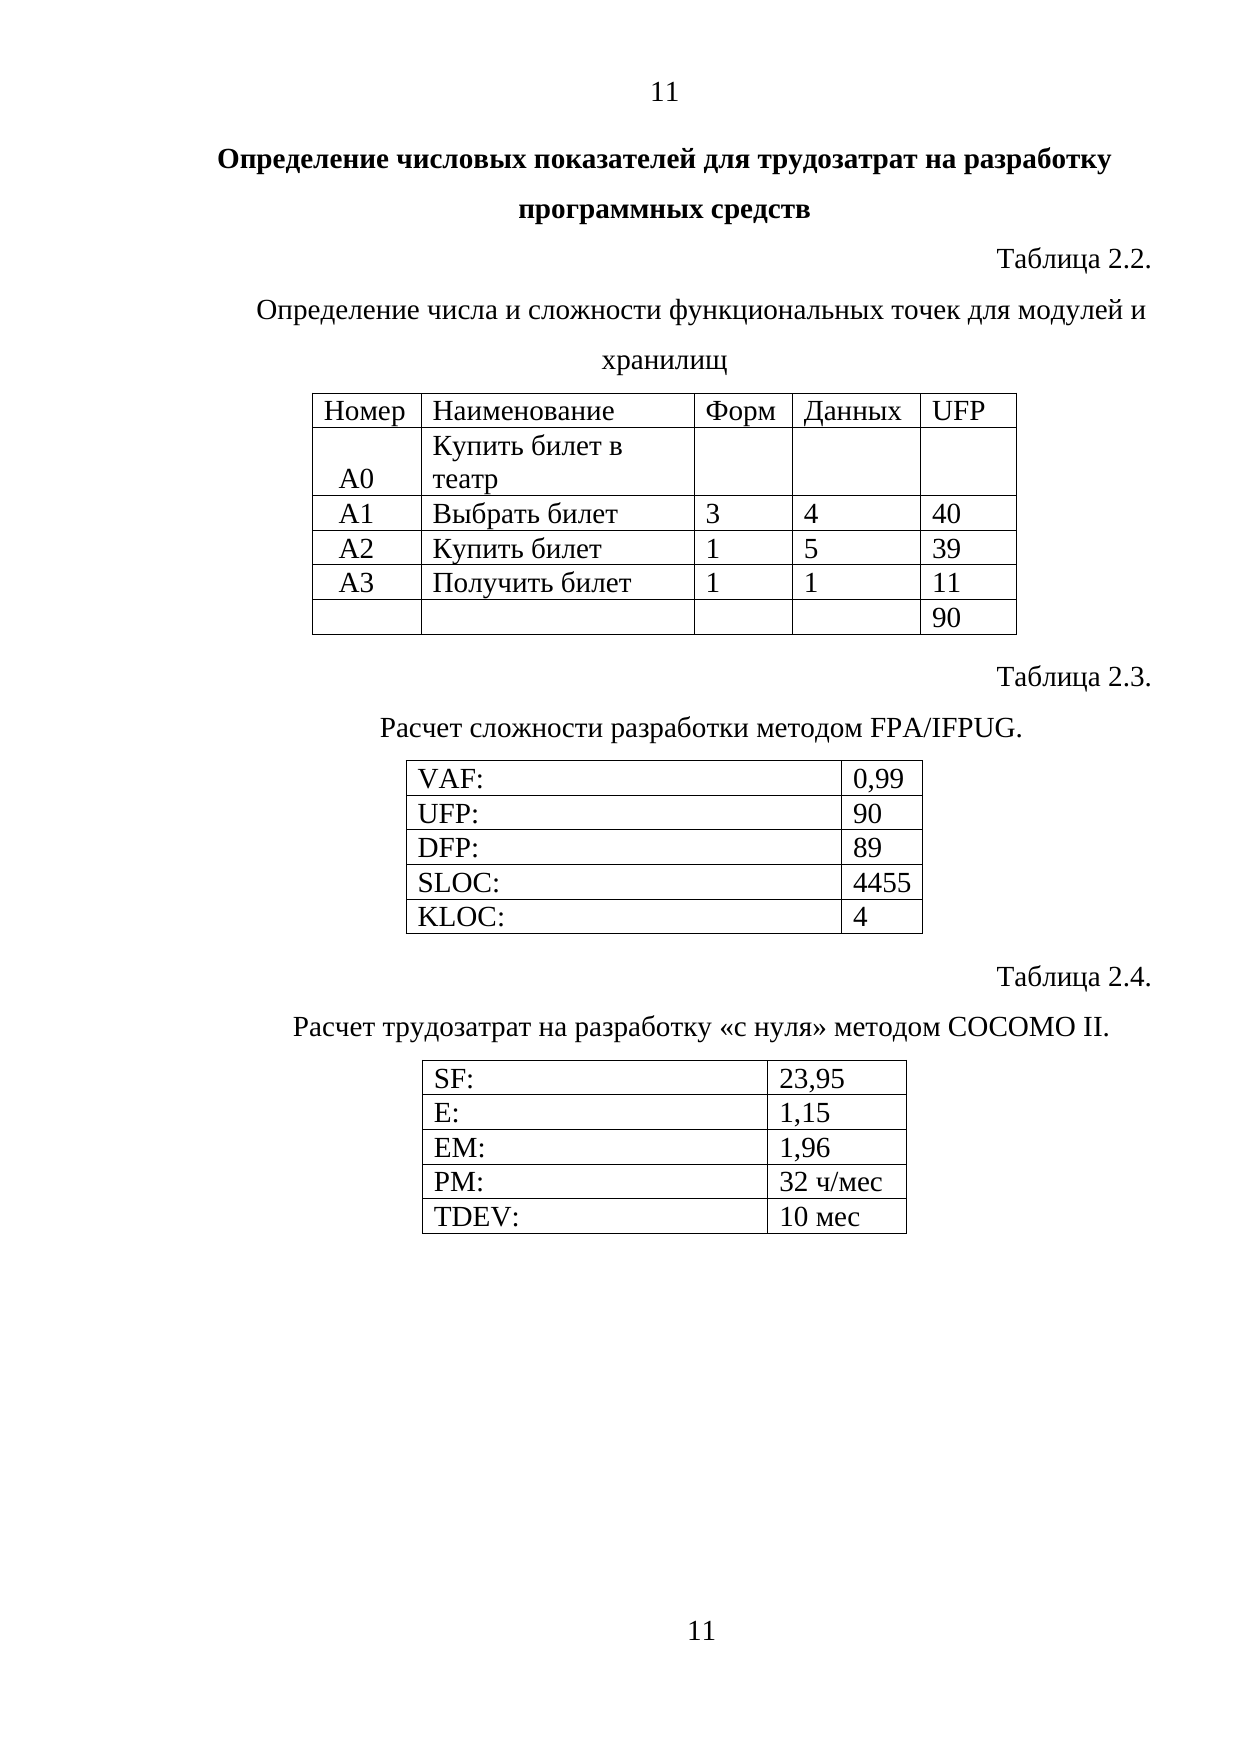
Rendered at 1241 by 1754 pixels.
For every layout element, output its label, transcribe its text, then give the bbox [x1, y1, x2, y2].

table_cell 1,15 [768, 1095, 906, 1129]
table_cell 89 [842, 830, 922, 864]
table_cell 1 [793, 565, 920, 599]
table_cell 5 [793, 531, 920, 564]
table_cell [793, 600, 920, 633]
text Таблица 2.2. [177, 241, 1152, 275]
table_cell [313, 600, 421, 633]
table_cell [695, 428, 792, 495]
table_cell [695, 600, 792, 633]
table_cell 4 [793, 496, 920, 530]
text Расчет трудозатрат на разработку «с нуля» методом COCOMO II. [177, 1009, 1152, 1043]
table_cell SLOC: [407, 865, 841, 898]
table_header SF: [423, 1061, 767, 1094]
table_cell 40 [921, 496, 1016, 530]
table_header UFP [921, 394, 1016, 427]
text Таблица 2.3. [177, 659, 1152, 693]
table_cell UFP: [407, 796, 841, 829]
table_cell 1,96 [768, 1130, 906, 1163]
text Расчет сложности разработки методом FPA/IFPUG. [177, 710, 1152, 743]
table_cell 39 [921, 531, 1016, 564]
table_cell 4 [842, 900, 922, 933]
table_cell PM: [423, 1165, 767, 1198]
table_cell 10 мес [768, 1199, 906, 1233]
table_cell [921, 428, 1016, 495]
table_cell 1 [695, 565, 792, 599]
table_cell 1 [695, 531, 792, 564]
table_cell [793, 428, 920, 495]
text Таблица 2.4. [177, 959, 1152, 993]
table_cell DFP: [407, 830, 841, 864]
subtitle Определение числовых показателей для трудозатрат на разработку программных средств [177, 141, 1152, 225]
table_cell A2 [313, 531, 421, 564]
table_cell EM: [423, 1130, 767, 1163]
table_cell 4455 [842, 865, 922, 898]
table_header Форм [695, 394, 792, 427]
table_cell KLOC: [407, 900, 841, 933]
table_header Наименование [422, 394, 694, 427]
table_cell 3 [695, 496, 792, 530]
table_cell TDEV: [423, 1199, 767, 1233]
table_cell Купить билет в театр [422, 428, 694, 495]
table_cell 11 [921, 565, 1016, 599]
table_cell A1 [313, 496, 421, 530]
table_header VAF: [407, 761, 841, 795]
table_cell E: [423, 1095, 767, 1129]
table_cell A0 [313, 428, 421, 495]
table_header Данных [793, 394, 920, 427]
table_cell 90 [921, 600, 1016, 633]
table_cell Получить билет [422, 565, 694, 599]
table_header Номер [313, 394, 421, 427]
table_cell 32 ч/мес [768, 1165, 906, 1198]
table_header 23,95 [768, 1061, 906, 1094]
table_cell Купить билет [422, 531, 694, 564]
table_cell 90 [842, 796, 922, 829]
table_cell A3 [313, 565, 421, 599]
table_header 0,99 [842, 761, 922, 795]
table_cell [422, 600, 694, 633]
text Определение числа и сложности функциональных точек для модулей и хранилищ [177, 292, 1152, 376]
table_cell Выбрать билет [422, 496, 694, 530]
